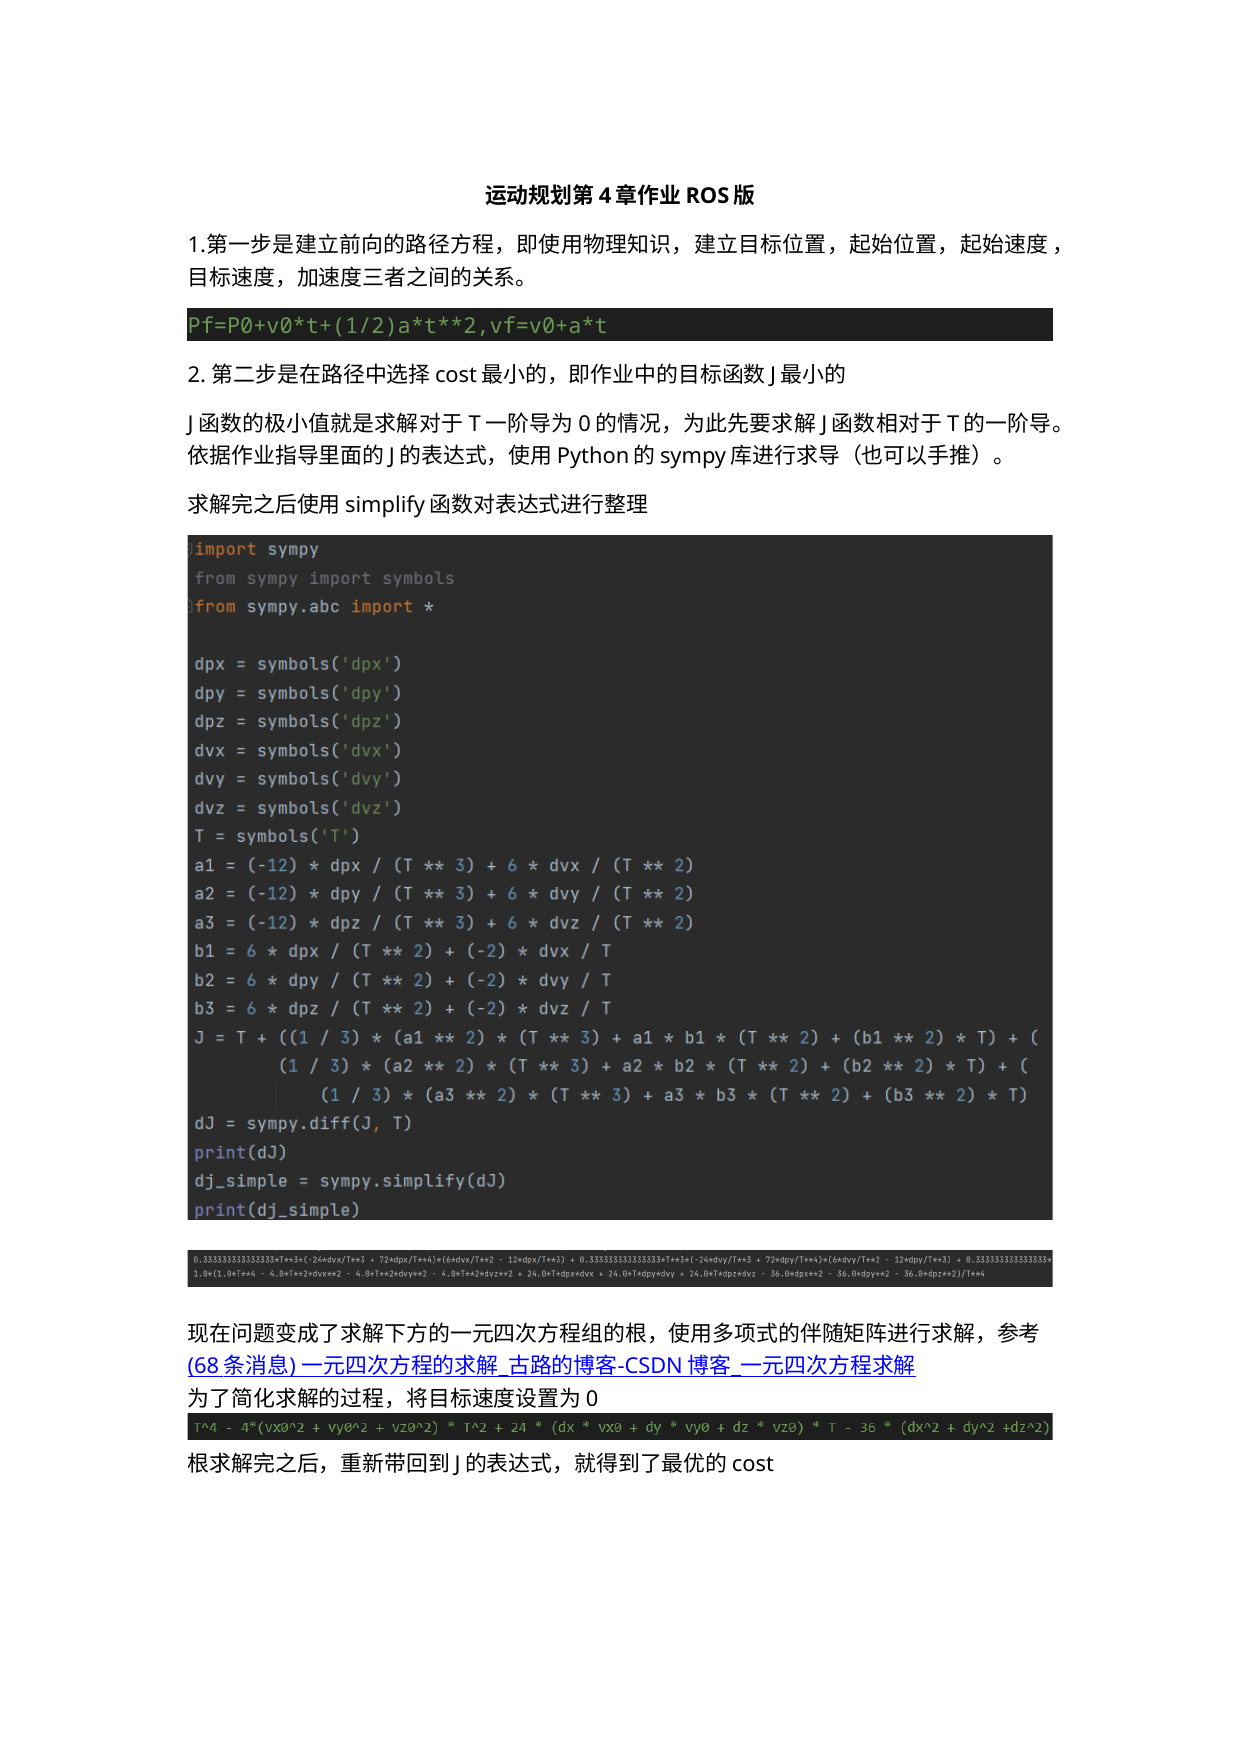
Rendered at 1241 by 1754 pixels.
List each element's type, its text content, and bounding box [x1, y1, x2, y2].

text 2. 第二步是在路径中选择cost最小的，即作业中的目标函数J最小的 [187, 357, 1053, 389]
picture [187, 1250, 1053, 1287]
picture [187, 1413, 1053, 1440]
text J函数的极小值就是求解对于T一阶导为0的情况，为此先要求解J函数相对于T的一阶导。依据作业指导里面的J的表达式，使用Python的sympy库进行求导（也可以手推）。 [187, 406, 1053, 471]
text Pf=P0+v0*t+(1/2)a*t**2,vf=v0+a*t [187, 308, 1053, 341]
text 1.第一步是建立前向的路径方程，即使用物理知识，建立目标位置，起始位置，起始速度，目标速度，加速度三者之间的关系。 [187, 227, 1053, 292]
text 现在问题变成了求解下方的一元四次方程组的根，使用多项式的伴随矩阵进行求解，参考 [187, 1316, 1053, 1348]
text (68条消息) 一元四次方程的求解_古路的博客-CSDN博客_一元四次方程求解 [187, 1348, 1053, 1381]
picture [187, 535, 1053, 1220]
text 求解完之后使用simplify函数对表达式进行整理 [187, 487, 1053, 519]
text 根求解完之后，重新带回到J的表达式，就得到了最优的cost [187, 1446, 1053, 1478]
text 运动规划第4章作业ROS版 [187, 178, 1053, 211]
text 为了简化求解的过程，将目标速度设置为0 [187, 1381, 1053, 1413]
